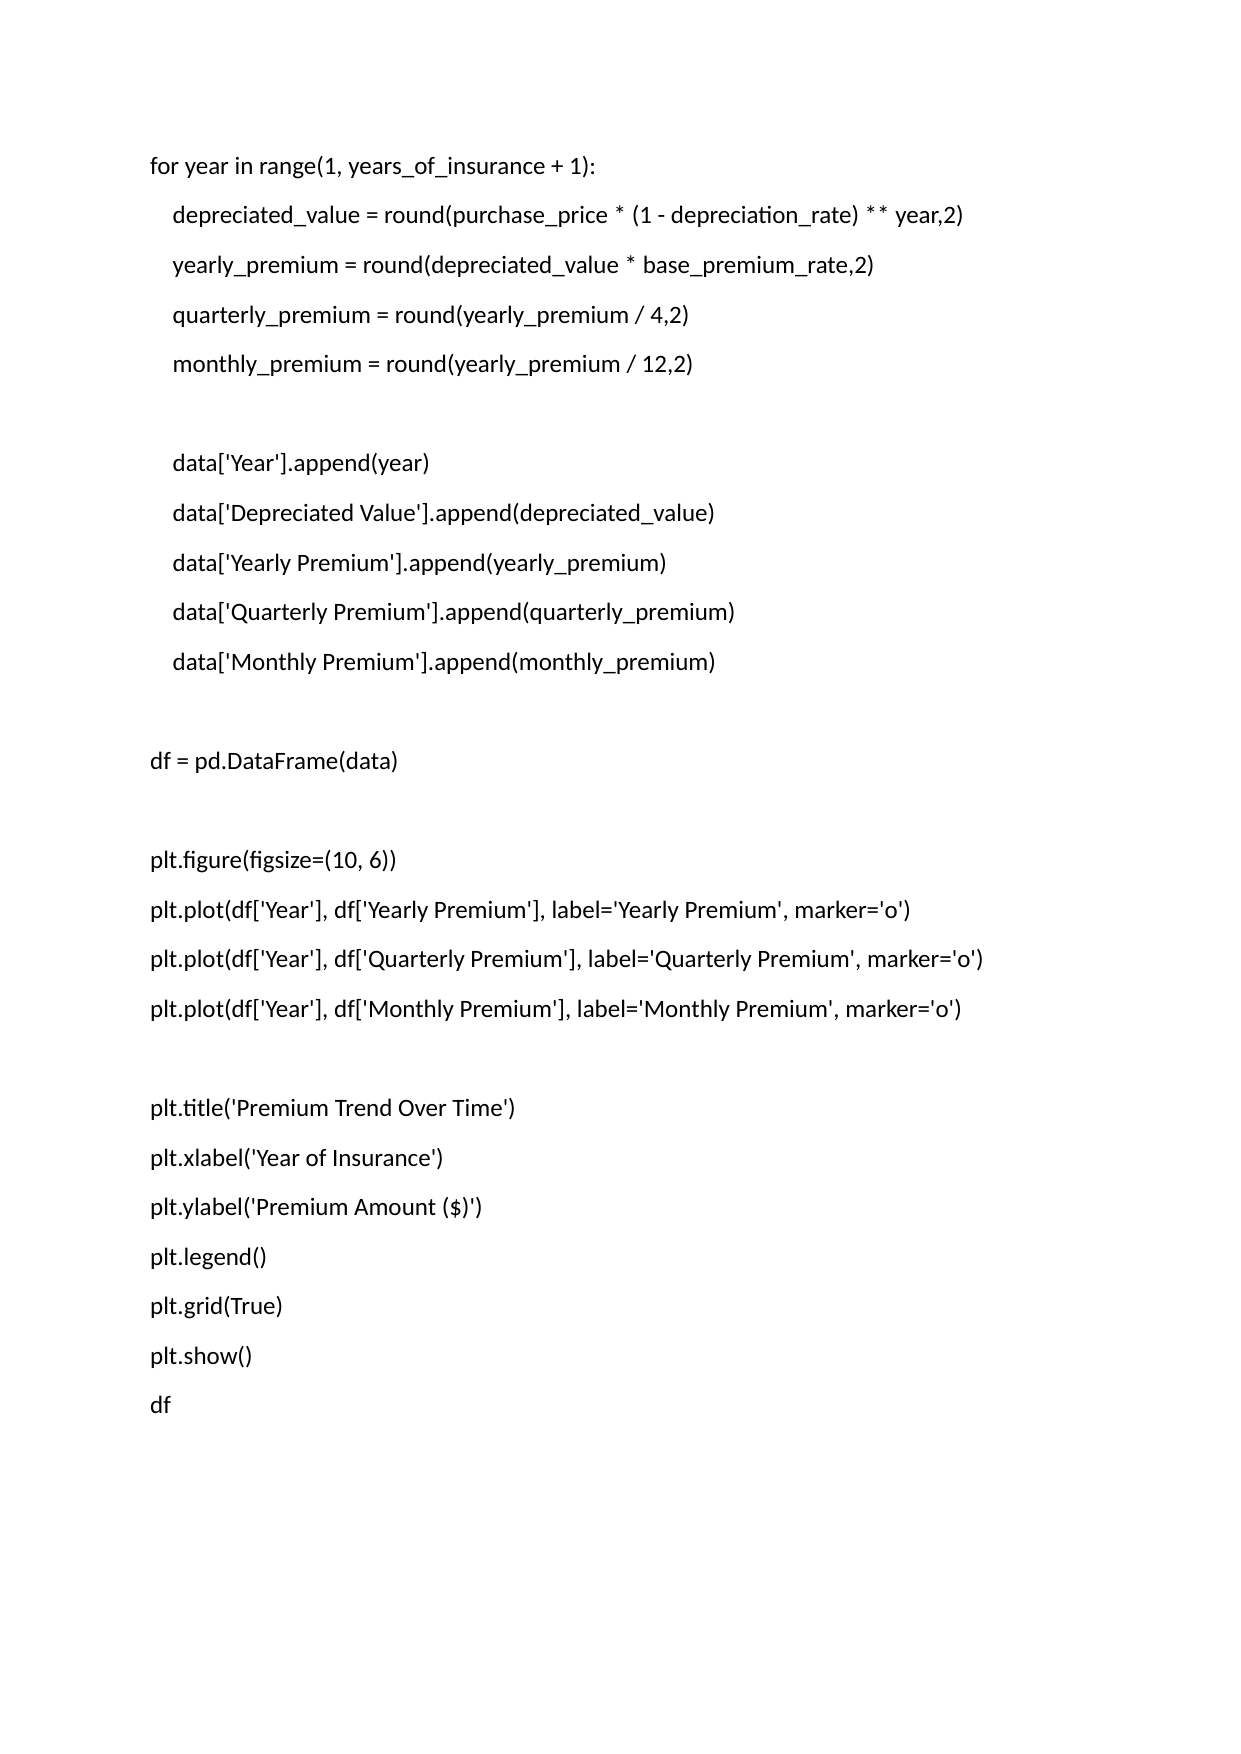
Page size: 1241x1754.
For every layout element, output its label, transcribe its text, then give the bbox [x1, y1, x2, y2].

text plt.legend() [150, 1241, 1090, 1271]
text df [150, 1389, 1090, 1420]
text quarterly_premium = round(yearly_premium / 4,2) [150, 299, 1090, 329]
text monthly_premium = round(yearly_premium / 12,2) [150, 348, 1090, 379]
text plt.show() [150, 1340, 1090, 1371]
text plt.grid(True) [150, 1290, 1090, 1321]
text plt.plot(df['Year'], df['Monthly Premium'], label='Monthly Premium', marker='o') [150, 993, 1090, 1023]
text plt.plot(df['Year'], df['Quarterly Premium'], label='Quarterly Premium', marker='o') [150, 943, 1090, 974]
text plt.ylabel('Premium Amount ($)') [150, 1191, 1090, 1222]
text plt.plot(df['Year'], df['Yearly Premium'], label='Yearly Premium', marker='o') [150, 894, 1090, 924]
text plt.figure(figsize=(10, 6)) [150, 844, 1090, 875]
text depreciated_value = round(purchase_price * (1 - depreciation_rate) ** year,2) [150, 199, 1090, 230]
text data['Year'].append(year) [150, 447, 1090, 478]
text data['Monthly Premium'].append(monthly_premium) [150, 646, 1090, 676]
text plt.title('Premium Trend Over Time') [150, 1092, 1090, 1123]
text data['Yearly Premium'].append(yearly_premium) [150, 547, 1090, 577]
text yearly_premium = round(depreciated_value * base_premium_rate,2) [150, 249, 1090, 280]
text plt.xlabel('Year of Insurance') [150, 1142, 1090, 1172]
text df = pd.DataFrame(data) [150, 745, 1090, 776]
text data['Depreciated Value'].append(depreciated_value) [150, 497, 1090, 528]
text data['Quarterly Premium'].append(quarterly_premium) [150, 596, 1090, 627]
text for year in range(1, years_of_insurance + 1): [150, 150, 1090, 181]
